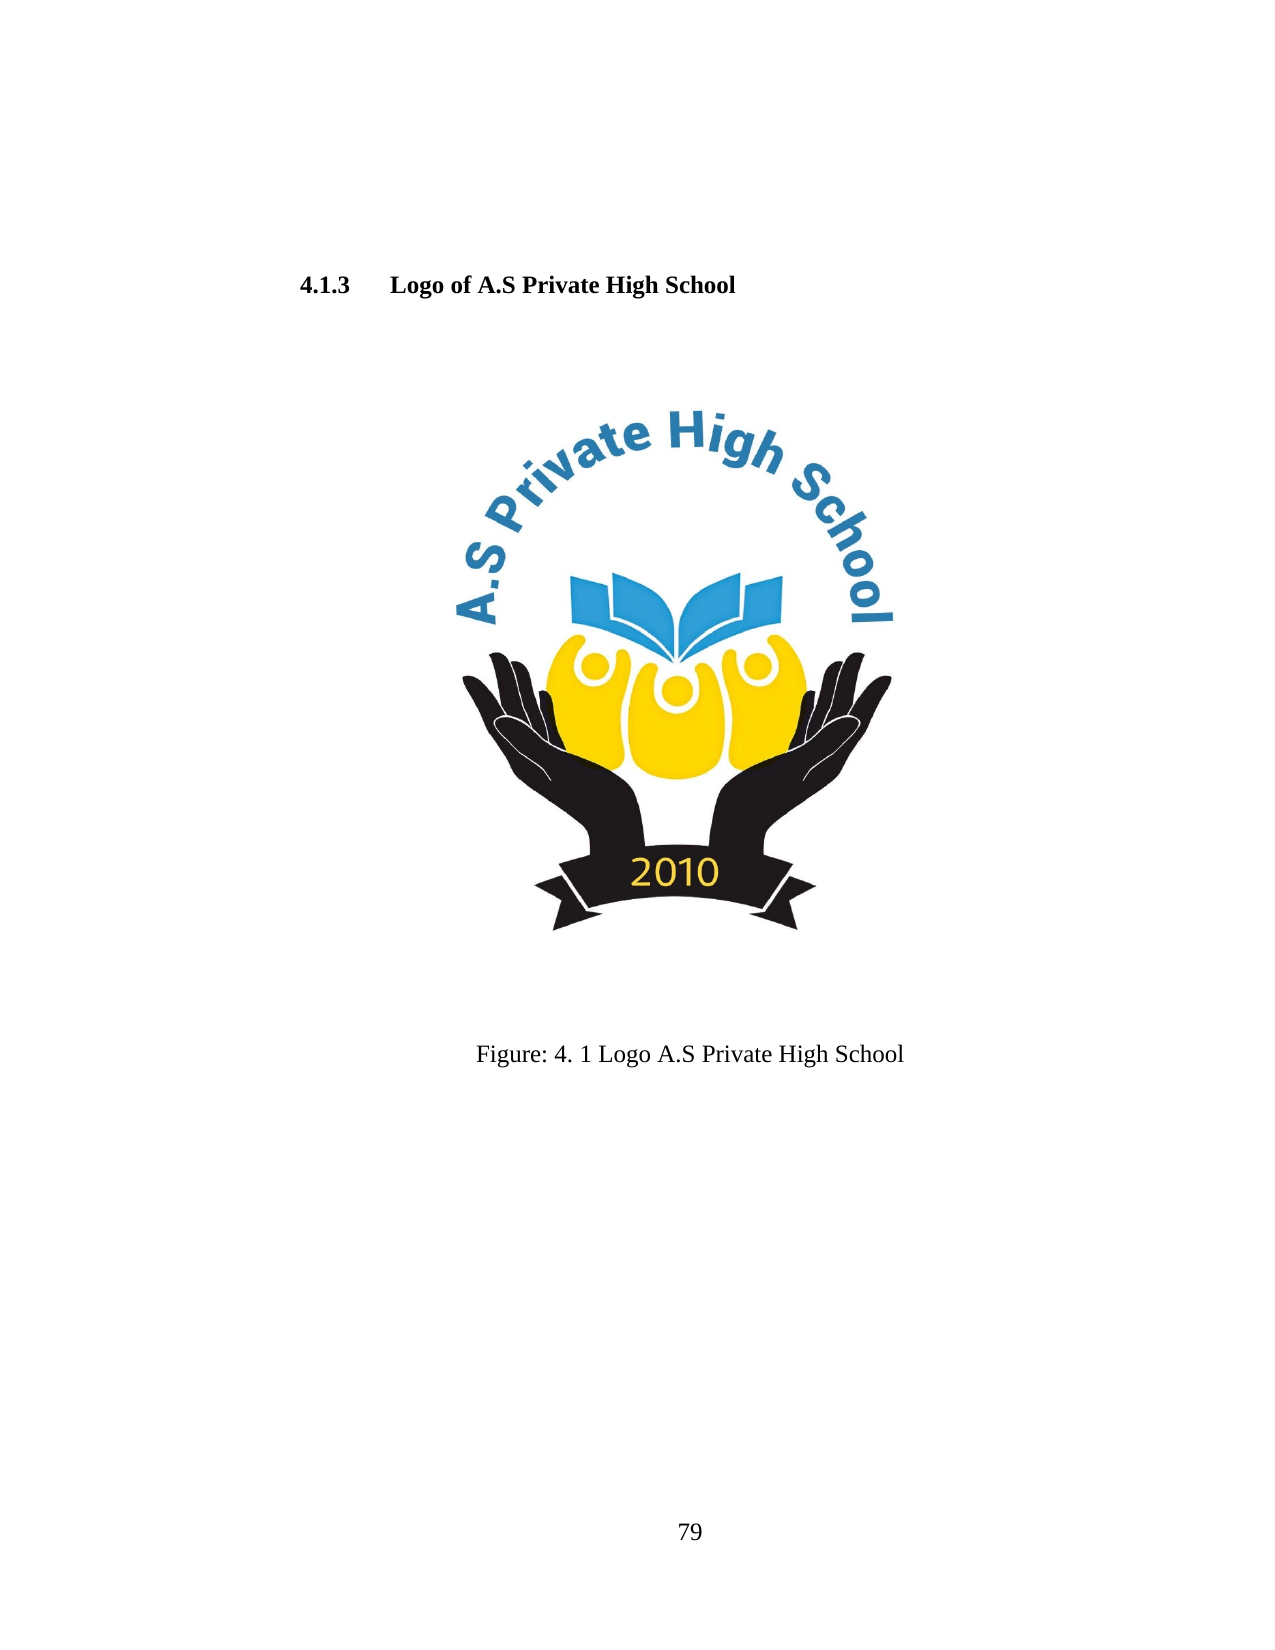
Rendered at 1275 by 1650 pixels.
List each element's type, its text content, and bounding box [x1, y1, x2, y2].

picture [300, 327, 1049, 1036]
subtitle 4.1.3 Logo of A.S Private High School [300, 270, 1080, 299]
